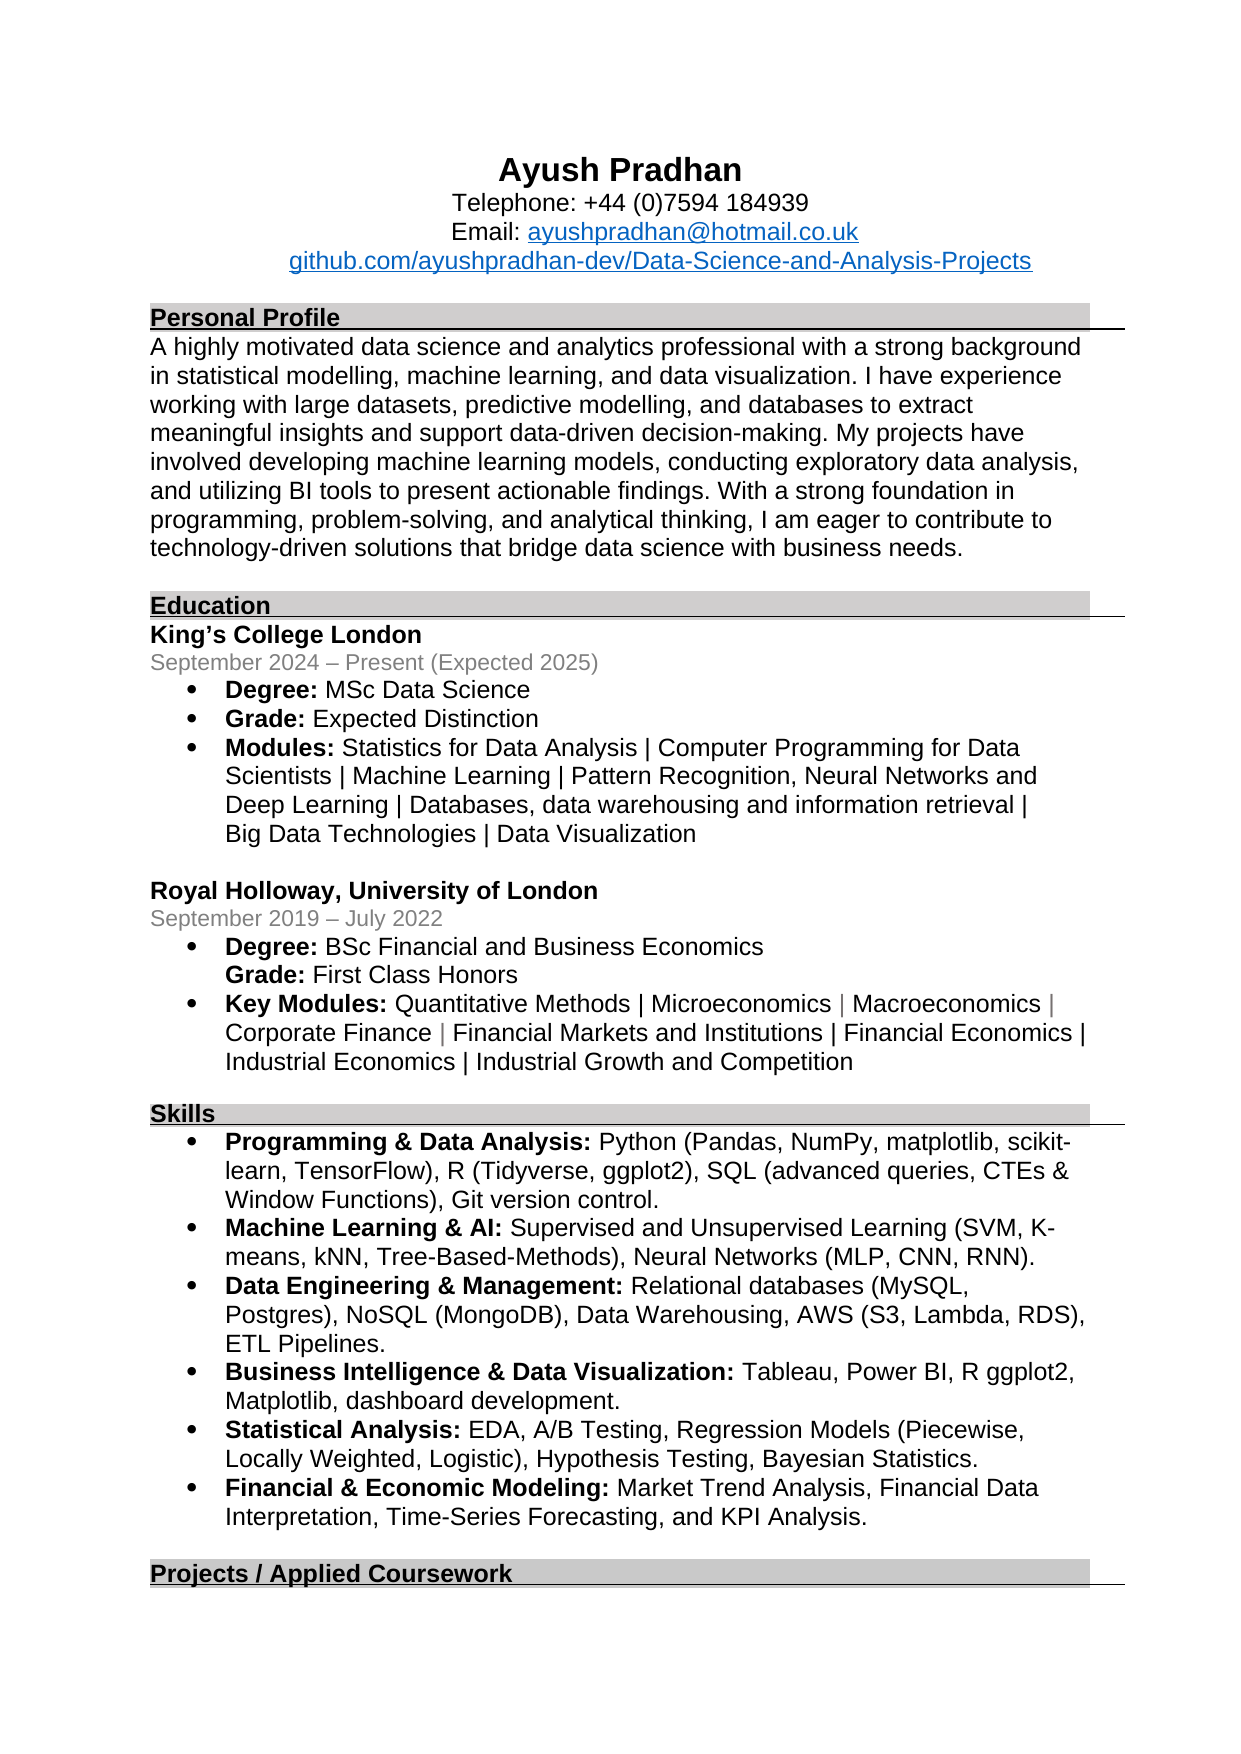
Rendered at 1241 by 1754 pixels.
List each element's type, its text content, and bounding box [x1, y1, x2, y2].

list Grade: First Class Honors [225, 960, 1090, 989]
list Grade: Expected Distinction [187, 704, 1090, 732]
list Key Modules: Quantitative Methods | Microeconomics | Macroeconomics | Corporate Finance | Financial Markets and Institutions | Financial Economics | Industrial Economics | Industrial Growth and Competition [187, 989, 1090, 1075]
list Statistical Analysis: EDA, A/B Testing, Regression Models (Piecewise, Locally Weighted, Logistic), Hypothesis Testing, Bayesian Statistics. [187, 1415, 1090, 1473]
text Telephone: +44 (0)7594 184939 [150, 188, 1090, 217]
list Programming & Data Analysis: Python (Pandas, NumPy, matplotlib, scikit-learn, TensorFlow), R (Tidyverse, ggplot2), SQL (advanced queries, CTEs & Window Functions), Git version control. [187, 1127, 1090, 1213]
text September 2019 – July 2022 [150, 905, 1090, 931]
list Machine Learning & AI: Supervised and Unsupervised Learning (SVM, K-means, kNN, Tree-Based-Methods), Neural Networks (MLP, CNN, RNN). [187, 1213, 1090, 1271]
text Education [150, 591, 1090, 616]
list Modules: Statistics for Data Analysis | Computer Programming for Data Scientists | Machine Learning | Pattern Recognition, Neural Networks and Deep Learning | Databases, data warehousing and information retrieval | Big Data Technologies | Data Visualization [187, 732, 1090, 848]
text Email: ayushpradhan@hotmail.co.uk [150, 217, 1090, 246]
list Business Intelligence & Data Visualization: Tableau, Power BI, R ggplot2, Matplotlib, dashboard development. [187, 1357, 1090, 1415]
list Data Engineering & Management: Relational databases (MySQL, Postgres), NoSQL (MongoDB), Data Warehousing, AWS (S3, Lambda, RDS), ETL Pipelines. [187, 1271, 1090, 1357]
text King’s College London [150, 620, 1090, 648]
text Skills [150, 1104, 1090, 1124]
list Financial & Economic Modeling: Market Trend Analysis, Financial Data Interpretation, Time-Series Forecasting, and KPI Analysis. [187, 1473, 1090, 1530]
text Personal Profile [150, 303, 1090, 328]
text Ayush Pradhan [150, 150, 1090, 188]
text September 2024 – Present (Expected 2025) [150, 648, 1090, 675]
list Degree: MSc Data Science [187, 675, 1090, 704]
text github.com/ayushpradhan-dev/Data-Science-and-Analysis-Projects [150, 246, 1090, 275]
list Degree: BSc Financial and Business Economics [187, 931, 1090, 960]
text Projects / Applied Coursework [150, 1559, 1090, 1584]
text A highly motivated data science and analytics professional with a strong background in statistical modelling, machine learning, and data visualization. I have experience working with large datasets, predictive modelling, and databases to extract meaningful insights and support data-driven decision-making. My projects have involved developing machine learning models, conducting exploratory data analysis, and utilizing BI tools to present actionable findings. With a strong foundation in programming, problem-solving, and analytical thinking, I am eager to contribute to technology-driven solutions that bridge data science with business needs. [150, 332, 1090, 562]
text Royal Holloway, University of London [150, 876, 1090, 905]
